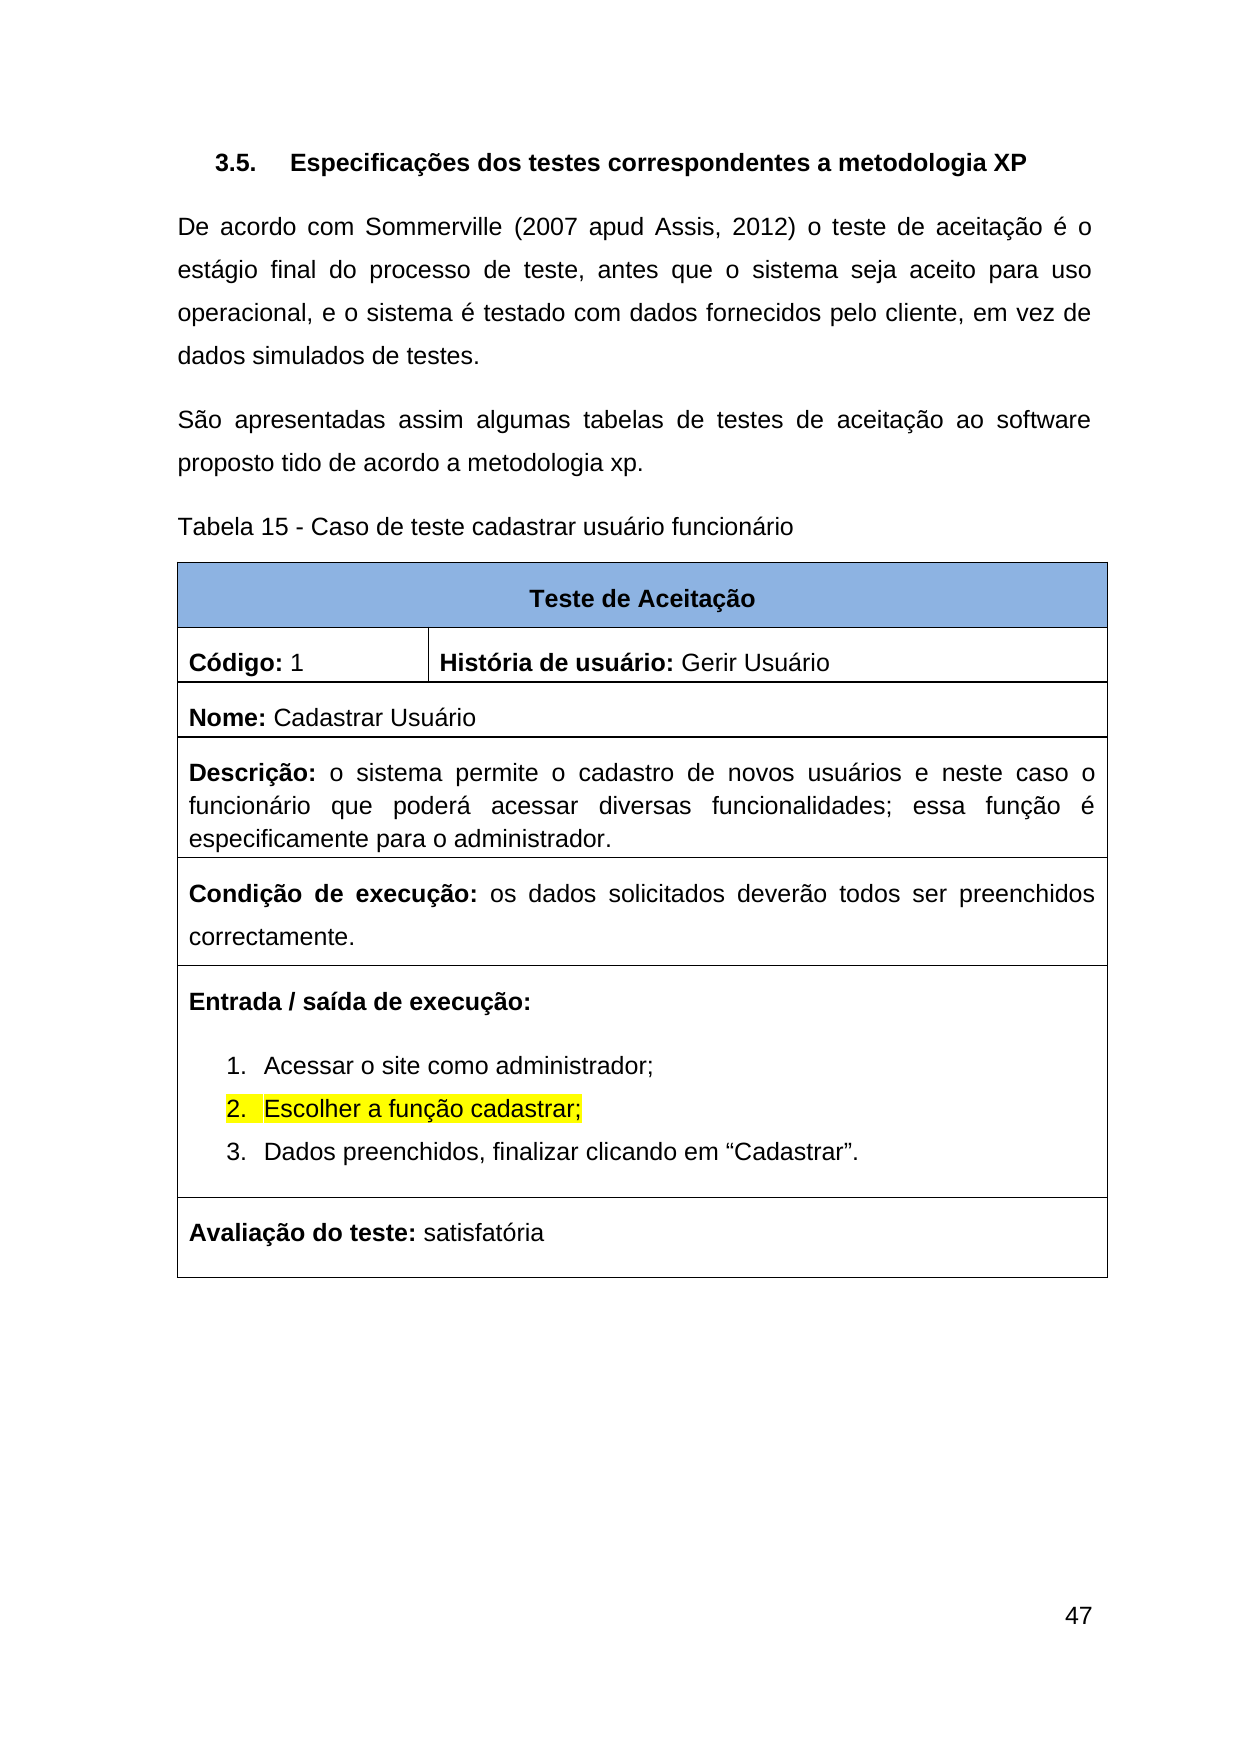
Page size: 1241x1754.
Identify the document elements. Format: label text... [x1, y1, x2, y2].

table_cell Avaliação do teste: satisfatória [178, 1198, 1107, 1277]
table_cell História de usuário: Gerir Usuário [429, 628, 1107, 681]
table_cell Descrição: o sistema permite o cadastro de novos usuários e neste caso o funcionário que poderá acessar diversas funcionalidades; essa função é especificamente para o administrador. [178, 738, 1107, 857]
table_cell Nome: Cadastrar Usuário [178, 683, 1107, 736]
table_header Teste de Aceitação [178, 563, 1107, 627]
subtitle Especificações dos testes correspondentes a metodologia XP [215, 148, 1092, 176]
text De acordo com Sommerville o teste de aceitação é o estágio final do processo de teste, antes que o sistema seja aceito para uso operacional, e o sistema é testado com dados fornecidos pelo cliente, em vez de dados simulados de testes. [177, 212, 1092, 370]
table_cell Código: 1 [178, 628, 428, 681]
table_cell Entrada / saída de execução: Acessar o site como administrador; Escolher a função cadastrar; Dados preenchidos, finalizar clicando em “Cadastrar”. [178, 966, 1107, 1197]
text São apresentadas assim algumas tabelas de testes de aceitação ao software proposto tido de acordo a metodologia xp. [177, 405, 1092, 477]
table_cell Condição de execução: os dados solicitados deverão todos ser preenchidos correctamente. [178, 858, 1107, 965]
text Tabela 15 - Caso de teste cadastrar usuário funcionário [177, 512, 1092, 541]
